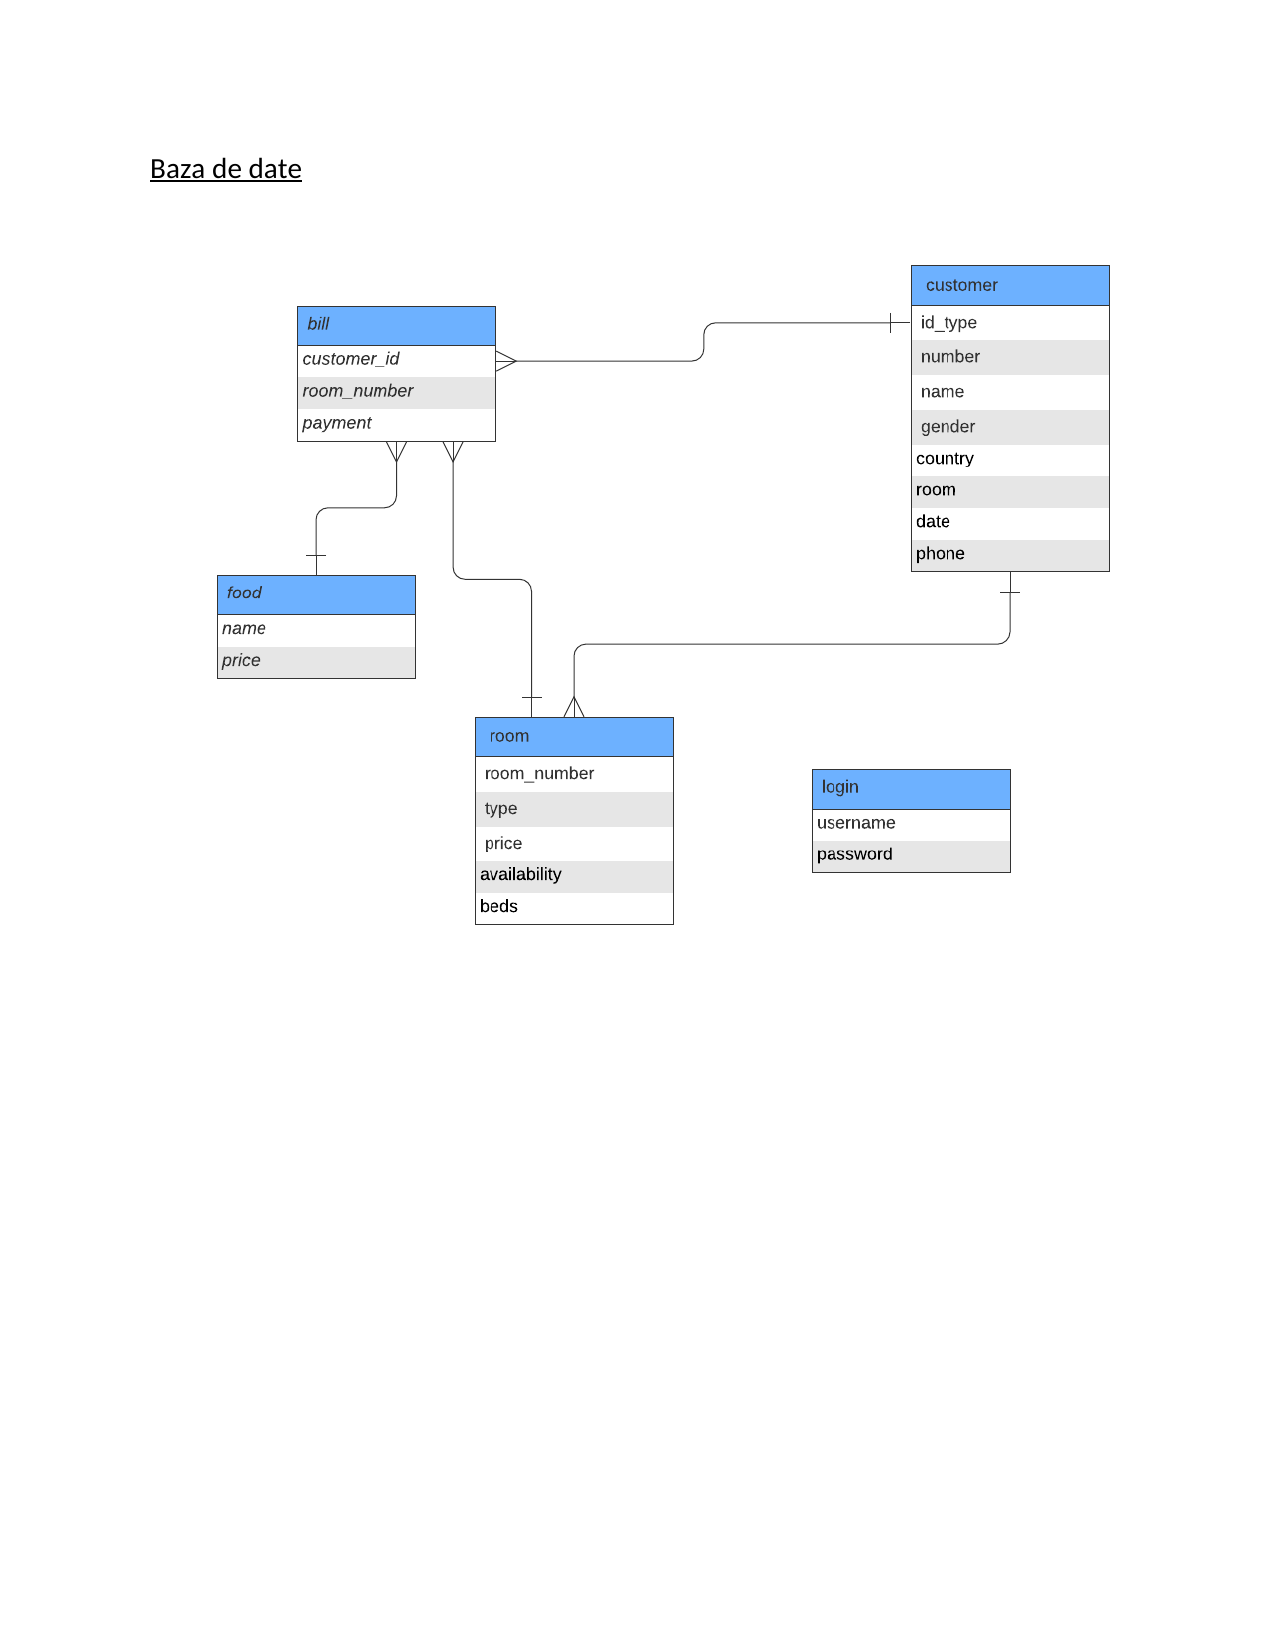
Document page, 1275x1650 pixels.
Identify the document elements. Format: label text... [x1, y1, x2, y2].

picture [150, 211, 1175, 979]
text Baza de date [150, 150, 1125, 186]
